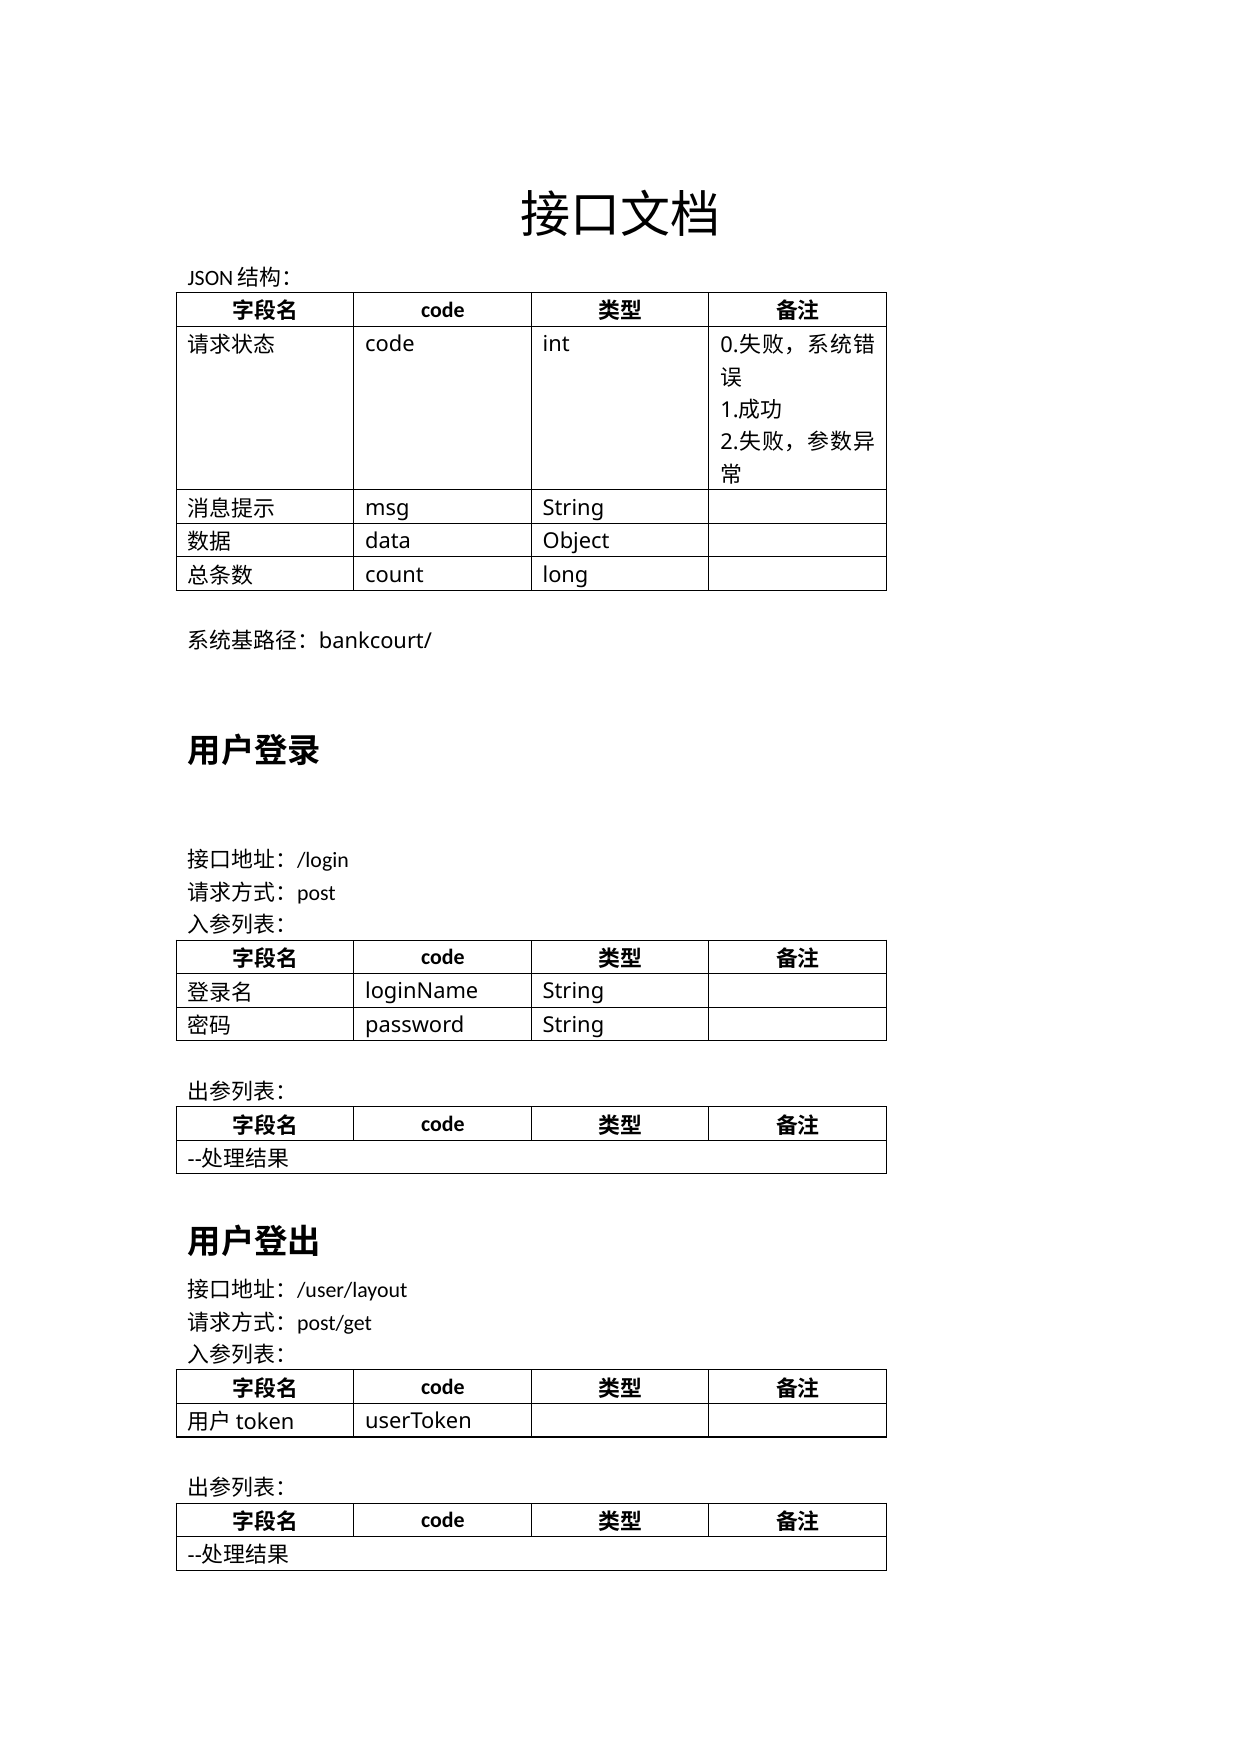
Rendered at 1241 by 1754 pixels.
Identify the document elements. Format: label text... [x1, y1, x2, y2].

text 系统基路径：bankcourt/ [187, 623, 1053, 656]
table_cell 密码 [177, 1008, 353, 1040]
text 请求方式：post/get [187, 1304, 1053, 1337]
table_header code [354, 1107, 531, 1140]
table_cell [709, 1404, 886, 1436]
text 用户登出 [187, 1207, 1053, 1272]
table_header 类型 [532, 1370, 708, 1403]
table_header 备注 [709, 1370, 886, 1403]
table_cell String [532, 974, 708, 1007]
text 接口文档 [187, 162, 1053, 259]
table_header 字段名 [177, 1504, 353, 1536]
table_cell [709, 490, 886, 523]
table_header code [354, 941, 531, 973]
text 入参列表： [187, 1337, 1053, 1369]
table_cell Object [532, 524, 708, 556]
table_header 类型 [532, 1107, 708, 1140]
table_cell --处理结果 [177, 1537, 886, 1569]
table_cell String [532, 490, 708, 523]
table_header 类型 [532, 293, 708, 326]
text 接口地址：/user/layout [187, 1272, 1053, 1304]
table_cell data [354, 524, 531, 556]
table_cell code [354, 327, 531, 489]
text 出参列表： [187, 1074, 1053, 1106]
table_cell [709, 557, 886, 590]
table_cell loginName [354, 974, 531, 1007]
table_cell long [532, 557, 708, 590]
table_header 备注 [709, 1107, 886, 1140]
table_header 备注 [709, 941, 886, 973]
text 请求方式：post [187, 874, 1053, 907]
table_cell String [532, 1008, 708, 1040]
table_cell userToken [354, 1404, 531, 1436]
table_cell [709, 524, 886, 556]
table_cell [532, 1404, 708, 1436]
table_header 字段名 [177, 941, 353, 973]
table_header 字段名 [177, 1107, 353, 1140]
table_cell password [354, 1008, 531, 1040]
table_header code [354, 1504, 531, 1536]
subtitle 用户登录 [187, 715, 1053, 780]
text 入参列表： [187, 907, 1053, 939]
table_header code [354, 1370, 531, 1403]
table_cell 用户token [177, 1404, 353, 1436]
table_header 类型 [532, 1504, 708, 1536]
table_cell count [354, 557, 531, 590]
table_header code [354, 293, 531, 326]
table_cell msg [354, 490, 531, 523]
table_cell --处理结果 [177, 1141, 886, 1173]
text 接口地址：/login [187, 842, 1053, 874]
table_cell 登录名 [177, 974, 353, 1007]
table_cell 数据 [177, 524, 353, 556]
table_header 类型 [532, 941, 708, 973]
table_cell 请求状态 [177, 327, 353, 489]
table_cell [709, 974, 886, 1007]
table_header 字段名 [177, 293, 353, 326]
table_cell 总条数 [177, 557, 353, 590]
table_cell int [532, 327, 708, 489]
table_cell 消息提示 [177, 490, 353, 523]
text 出参列表： [187, 1470, 1053, 1502]
text JSON结构： [187, 259, 1053, 292]
table_cell 0.失败，系统错误 1.成功 2.失败，参数异常 [709, 327, 886, 489]
table_cell [709, 1008, 886, 1040]
table_header 备注 [709, 293, 886, 326]
table_header 备注 [709, 1504, 886, 1536]
table_header 字段名 [177, 1370, 353, 1403]
